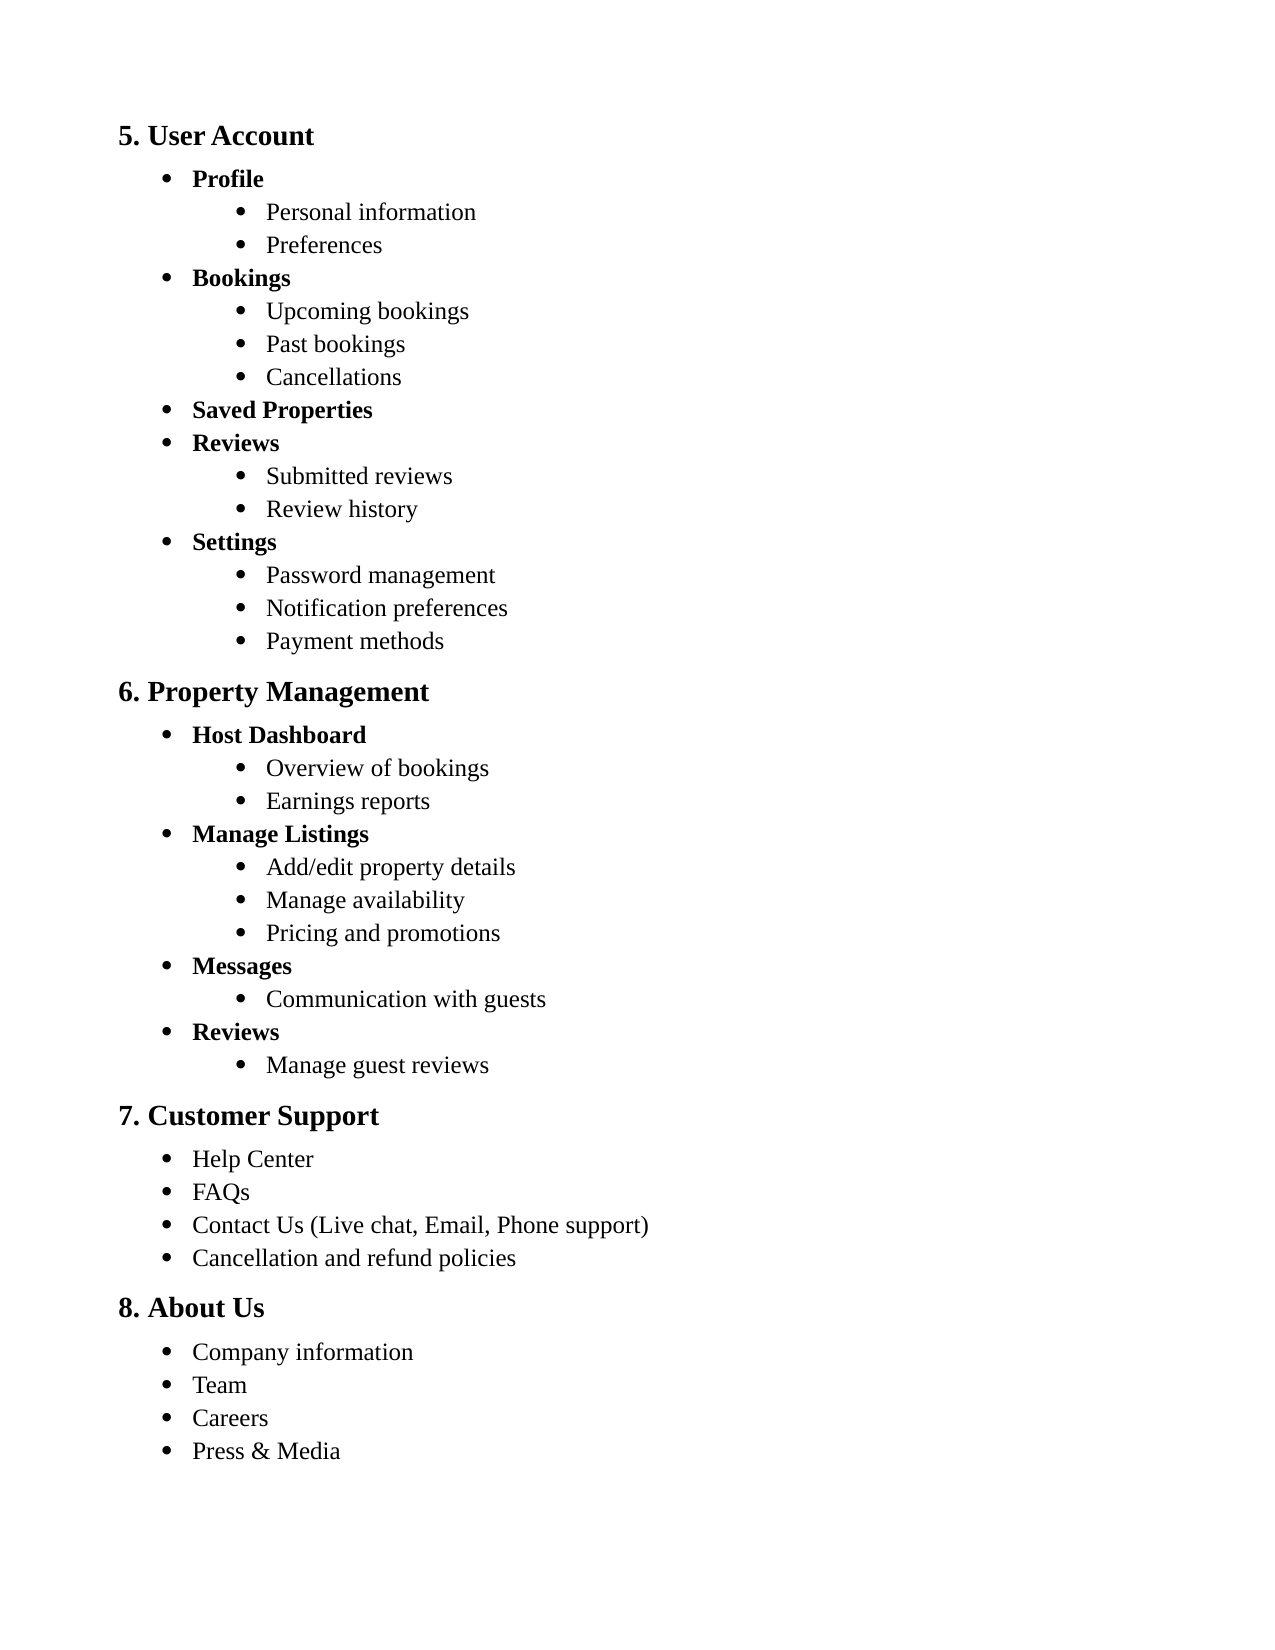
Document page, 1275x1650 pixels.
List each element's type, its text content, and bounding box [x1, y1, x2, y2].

list Team [162, 1370, 1157, 1398]
list Reviews [162, 428, 1157, 457]
list Payment methods [236, 626, 1157, 655]
list Notification preferences [236, 593, 1157, 622]
list Manage guest reviews [236, 1050, 1157, 1079]
list Manage availability [236, 885, 1157, 914]
list Submitted reviews [236, 461, 1157, 490]
list Review history [236, 494, 1157, 523]
list Communication with guests [236, 984, 1157, 1013]
list Settings [162, 527, 1157, 556]
list Personal information [236, 197, 1157, 226]
list Host Dashboard [162, 720, 1157, 749]
list Messages [162, 951, 1157, 980]
subtitle 7. Customer Support [118, 1098, 1157, 1131]
subtitle 5. User Account [118, 118, 1157, 152]
subtitle 8. About Us [118, 1291, 1157, 1324]
list Past bookings [236, 329, 1157, 358]
list Saved Properties [162, 395, 1157, 424]
list Contact Us (Live chat, Email, Phone support) [162, 1210, 1157, 1239]
list Upcoming bookings [236, 296, 1157, 325]
subtitle 6. Property Management [118, 674, 1157, 708]
list FAQs [162, 1177, 1157, 1206]
list Profile [162, 164, 1157, 193]
list Earnings reports [236, 786, 1157, 815]
list Cancellations [236, 362, 1157, 391]
list Reviews [162, 1017, 1157, 1046]
list Add/edit property details [236, 852, 1157, 881]
list Preferences [236, 230, 1157, 259]
list Company information [162, 1337, 1157, 1365]
list Bookings [162, 263, 1157, 292]
list Help Center [162, 1144, 1157, 1173]
list Cancellation and refund policies [162, 1243, 1157, 1272]
list Overview of bookings [236, 753, 1157, 782]
list Password management [236, 560, 1157, 589]
list Pricing and promotions [236, 918, 1157, 947]
list Press & Media [162, 1436, 1157, 1464]
list Careers [162, 1403, 1157, 1431]
list Manage Listings [162, 819, 1157, 848]
